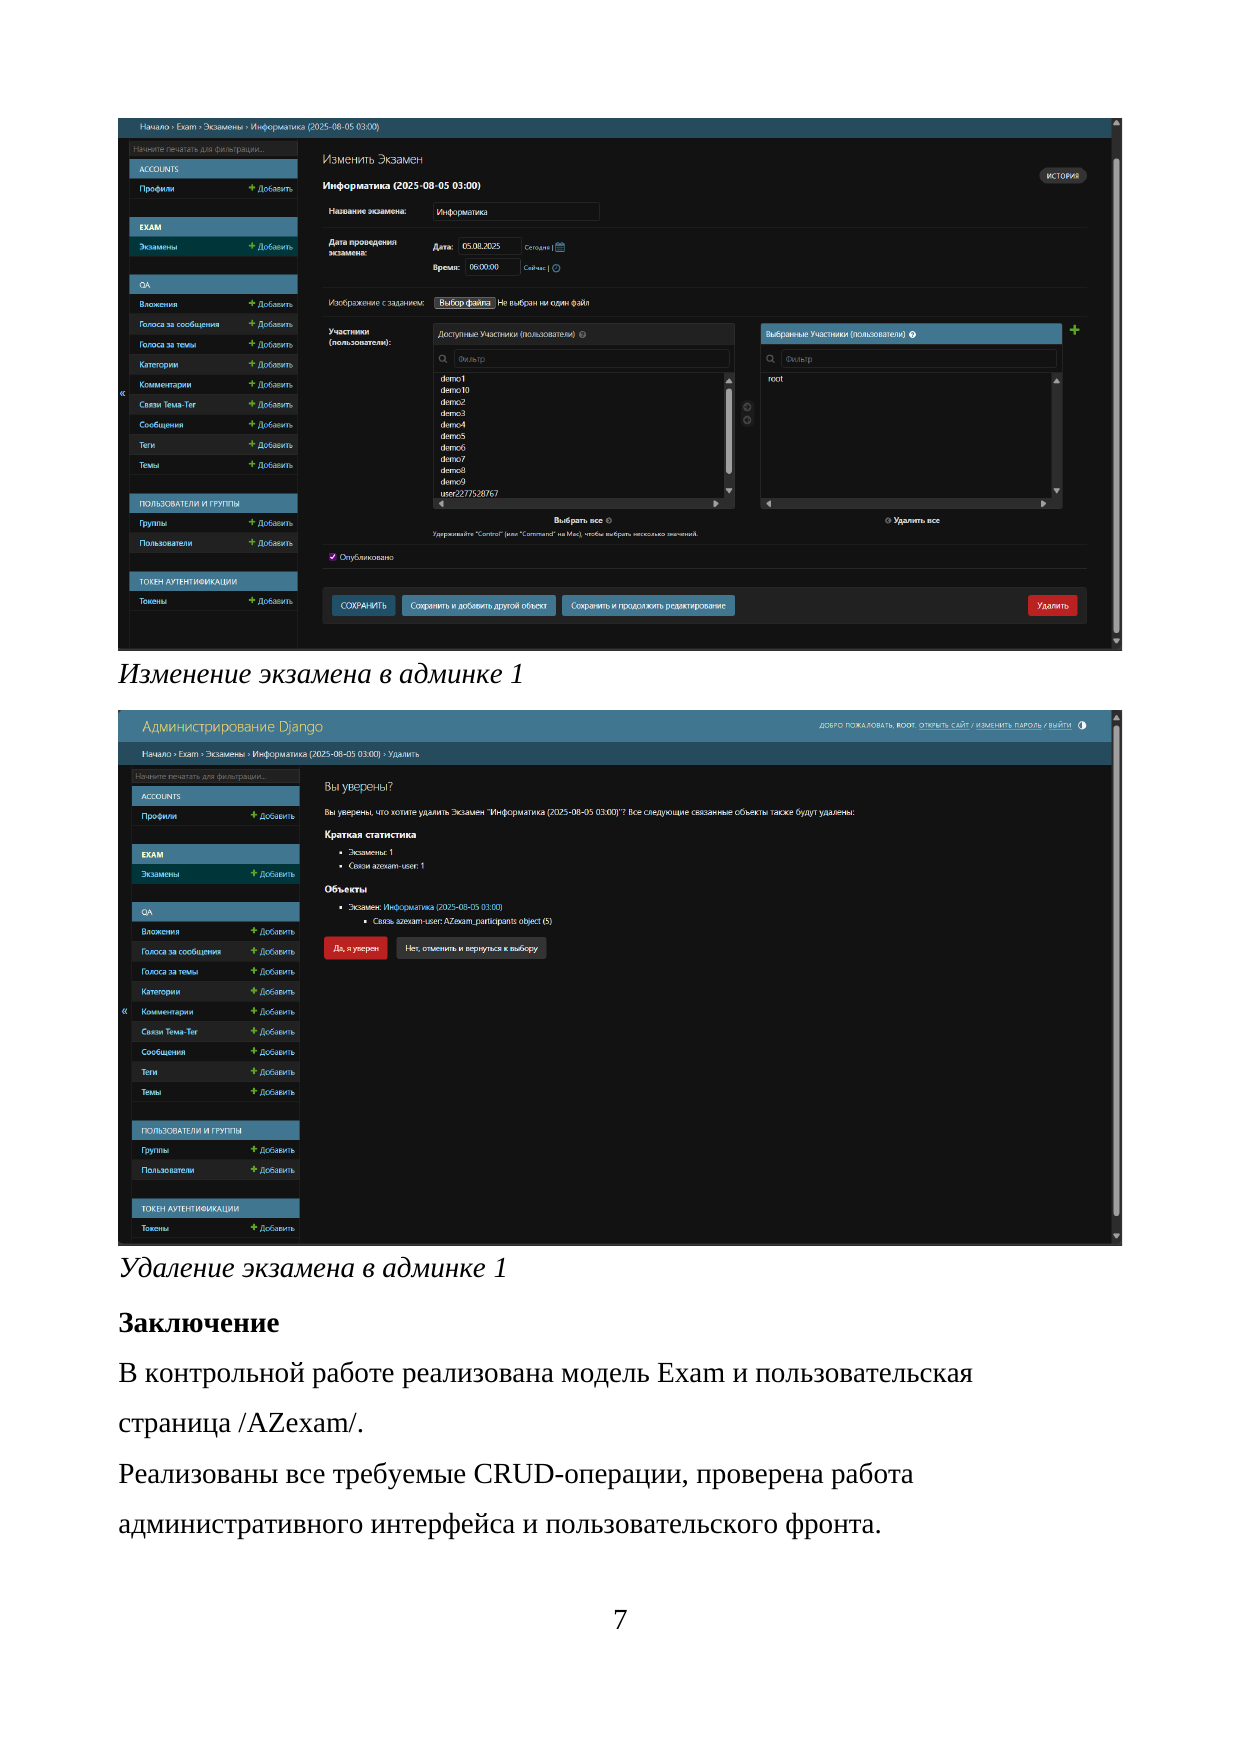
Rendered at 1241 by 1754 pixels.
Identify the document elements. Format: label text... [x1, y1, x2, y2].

picture [118, 710, 1123, 1246]
text Удаление экзамена в админке 1 [118, 1250, 1122, 1284]
text В контрольной работе реализована модель Exam и пользовательская страница /AZexam/. Реализованы все требуемые CRUD-операции, проверена работа административного интерфейса и пользовательского фронта. [118, 1355, 1122, 1539]
text Изменение экзамена в админке 1 [118, 656, 1122, 689]
text Заключение [118, 1305, 1122, 1338]
picture [118, 118, 1123, 651]
